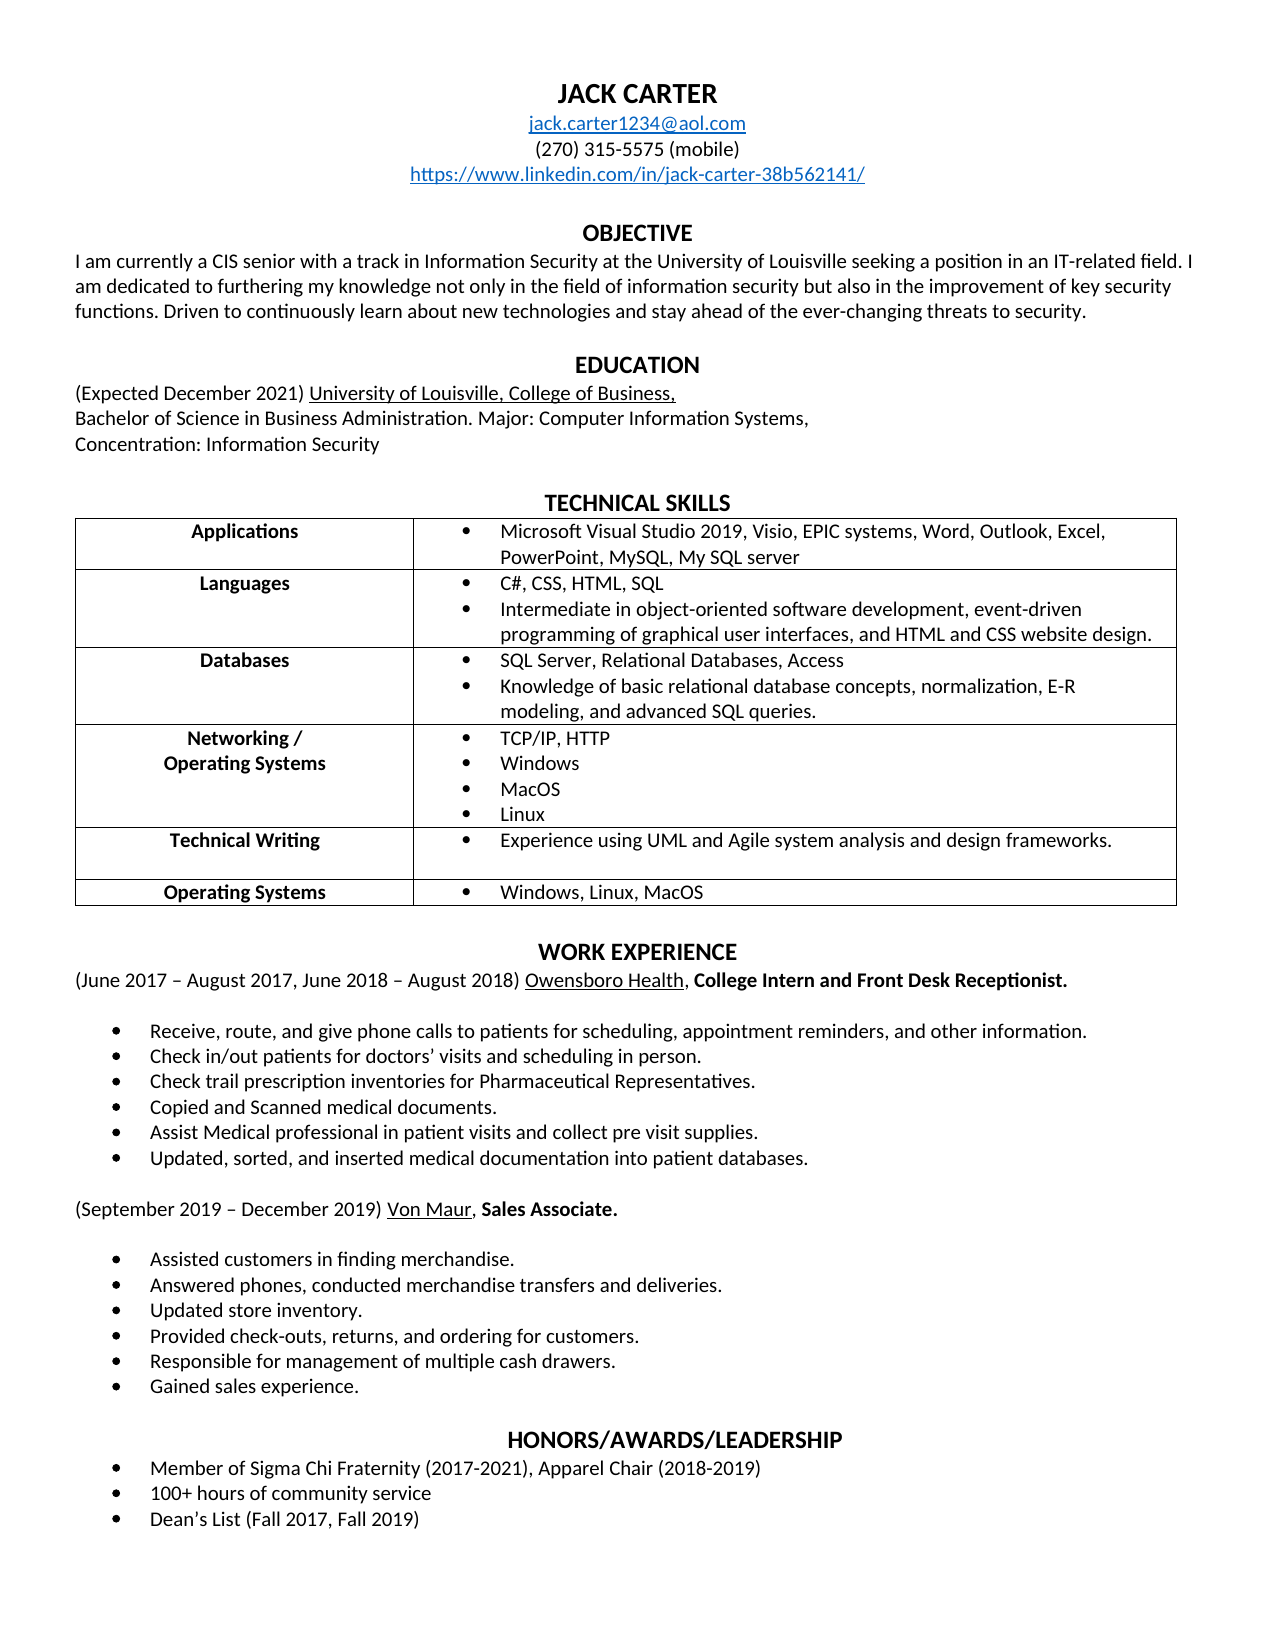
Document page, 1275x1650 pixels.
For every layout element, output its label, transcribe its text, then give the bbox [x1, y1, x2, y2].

text JACK CARTER [75, 75, 1200, 111]
text (Expected December 2021) University of Louisville, College of Business, [75, 380, 1200, 406]
table_cell Languages [76, 570, 413, 647]
table_cell Databases [76, 648, 413, 724]
table_header Microsoft Visual Studio 2019, Visio, EPIC systems, Word, Outlook, Excel, PowerPoint, MySQL, My SQL server [414, 519, 1176, 569]
list Assist Medical professional in patient visits and collect pre visit supplies. [112, 1119, 1200, 1145]
list Member of Sigma Chi Fraternity (2017-2021), Apparel Chair (2018-2019) [112, 1455, 1200, 1480]
text (September 2019 – December 2019) Von Maur, Sales Associate. [75, 1196, 1200, 1221]
table_cell C#, CSS, HTML, SQL Intermediate in object-oriented software development, event-driven programming of graphical user interfaces, and HTML and CSS website design. [414, 570, 1176, 647]
text https://www.linkedin.com/in/jack-carter-38b562141/ [75, 161, 1200, 187]
table_cell Technical Writing [76, 828, 413, 878]
table_cell SQL Server, Relational Databases, Access Knowledge of basic relational database concepts, normalization, E-R modeling, and advanced SQL queries. [414, 648, 1176, 724]
text jack.carter1234@aol.com [75, 111, 1200, 136]
table_header Applications [76, 519, 413, 569]
list Provided check-outs, returns, and ordering for customers. [112, 1323, 1200, 1348]
table_cell TCP/IP, HTTP Windows MacOS Linux [414, 725, 1176, 827]
table_cell Windows, Linux, MacOS [414, 880, 1176, 905]
list HONORS/AWARDS/LEADERSHIP [150, 1424, 1200, 1455]
text OBJECTIVE [75, 217, 1200, 248]
list Answered phones, conducted merchandise transfers and deliveries. [112, 1272, 1200, 1297]
text Concentration: Information Security [75, 431, 1200, 456]
text TECHNICAL SKILLS [75, 487, 1200, 517]
table_cell Experience using UML and Agile system analysis and design frameworks. [414, 828, 1176, 878]
text I am currently a CIS senior with a track in Information Security at the University of Louisville seeking a position in an IT-related field. I am dedicated to furthering my knowledge not only in the field of information security but also in the improvement of key security functions. Driven to continuously learn about new technologies and stay ahead of the ever-changing threats to security. [75, 248, 1200, 324]
list Copied and Scanned medical documents. [112, 1094, 1200, 1119]
list Assisted customers in finding merchandise. [112, 1247, 1200, 1272]
list Dean’s List (Fall 2017, Fall 2019) [112, 1506, 1200, 1531]
table_cell Operating Systems [76, 880, 413, 905]
list Updated, sorted, and inserted medical documentation into patient databases. [112, 1145, 1200, 1170]
text (270) 315-5575 (mobile) [75, 136, 1200, 161]
text WORK EXPERIENCE [75, 936, 1200, 967]
text Bachelor of Science in Business Administration. Major: Computer Information Systems, [75, 406, 1200, 431]
list Responsible for management of multiple cash drawers. [112, 1348, 1200, 1374]
list Gained sales experience. [112, 1374, 1200, 1399]
list Check trail prescription inventories for Pharmaceutical Representatives. [112, 1069, 1200, 1094]
text EDUCATION [75, 349, 1200, 380]
list Check in/out patients for doctors’ visits and scheduling in person. [112, 1043, 1200, 1069]
list 100+ hours of community service [112, 1480, 1200, 1506]
list Receive, route, and give phone calls to patients for scheduling, appointment reminders, and other information. [112, 1018, 1200, 1043]
text (June 2017 – August 2017, June 2018 – August 2018) Owensboro Health, College Intern and Front Desk Receptionist. [75, 967, 1200, 992]
table_cell Networking / Operating Systems [76, 725, 413, 827]
list Updated store inventory. [112, 1297, 1200, 1323]
